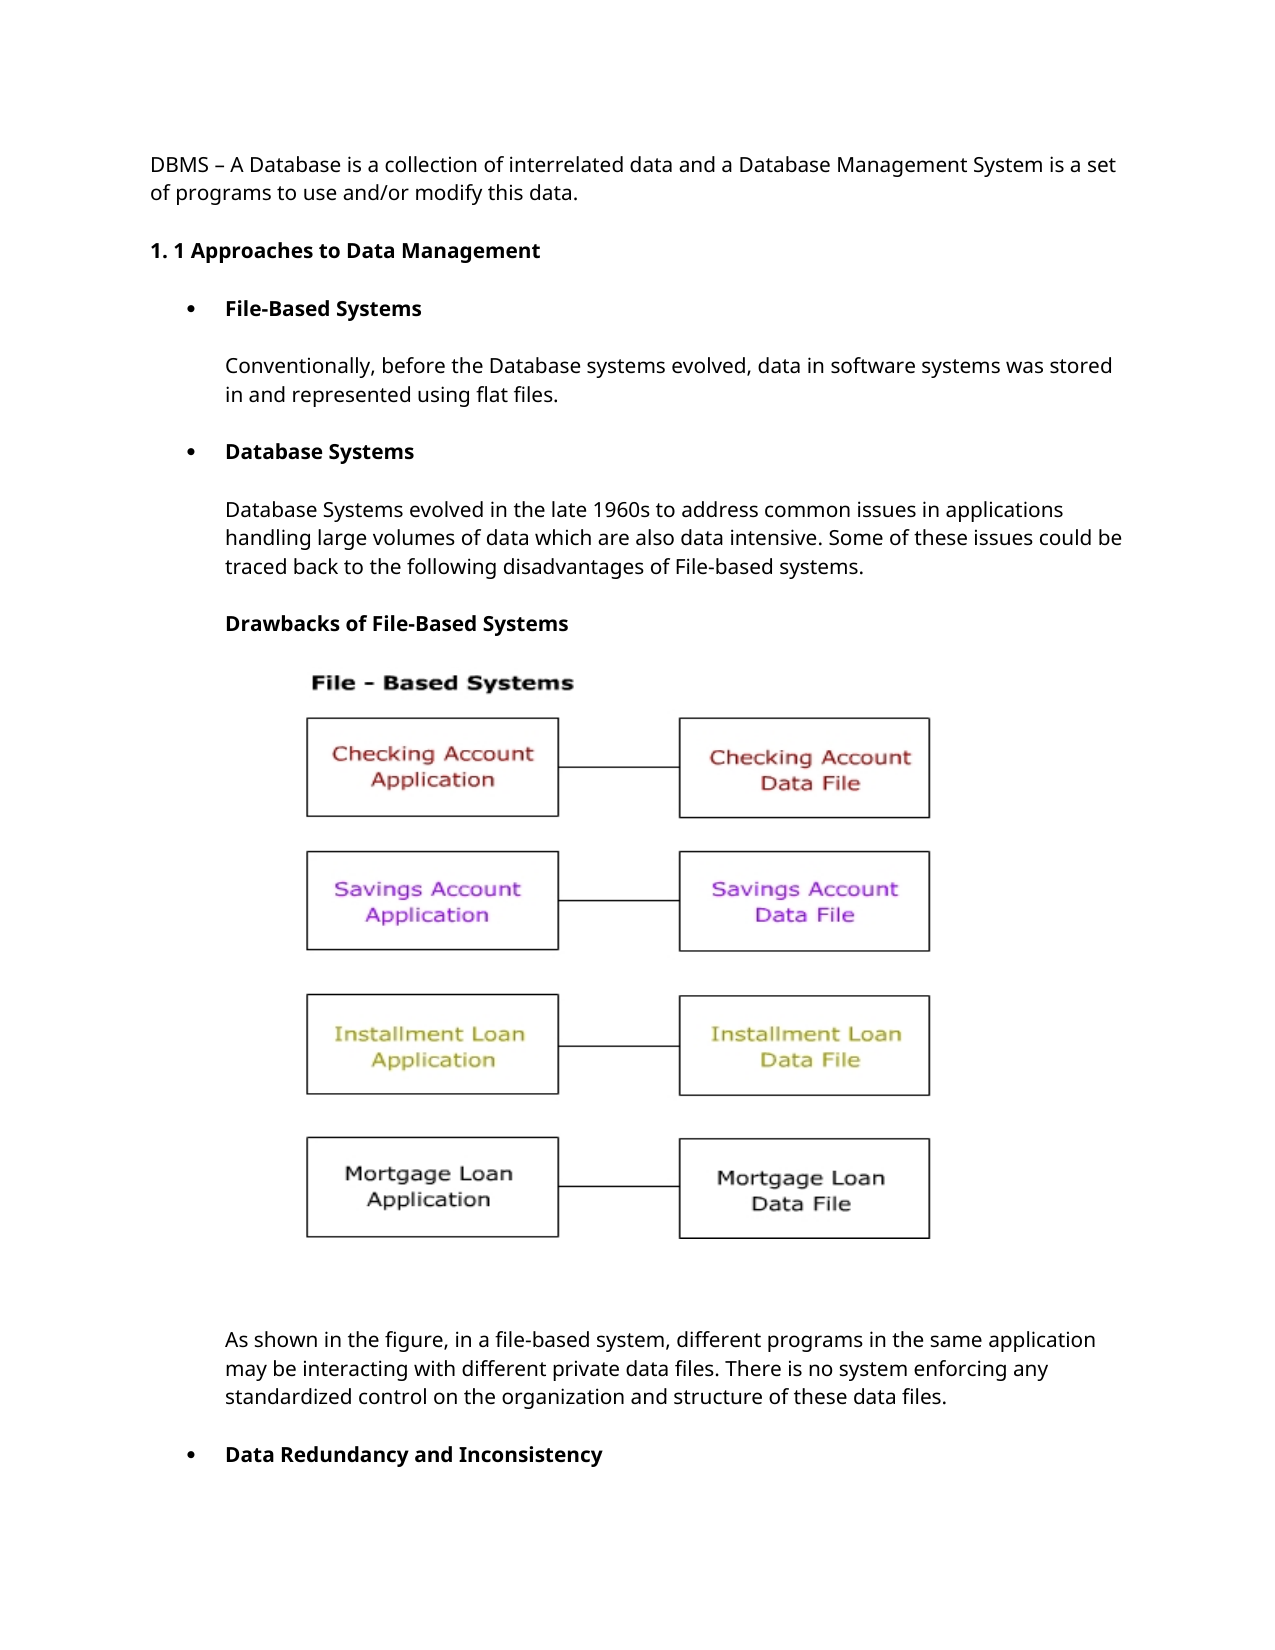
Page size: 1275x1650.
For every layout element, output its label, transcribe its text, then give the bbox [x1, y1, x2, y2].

list Database Systems [187, 437, 1125, 466]
picture [305, 667, 932, 1239]
list Data Redundancy and Inconsistency [187, 1440, 1125, 1468]
text As shown in the figure, in a file-based system, different programs in the same application may be interacting with different private data files. There is no system enforcing any standardized control on the organization and structure of these data files. [225, 1325, 1125, 1411]
text Conventionally, before the Database systems evolved, data in software systems was stored in and represented using flat files. [225, 351, 1125, 408]
text Drawbacks of File-Based Systems [225, 609, 1125, 638]
list File-Based Systems [187, 294, 1125, 322]
text DBMS – A Database is a collection of interrelated data and a Database Management System is a set of programs to use and/or modify this data. [150, 150, 1125, 207]
text Database Systems evolved in the late 1960s to address common issues in applications handling large volumes of data which are also data intensive. Some of these issues could be traced back to the following disadvantages of File-based systems. [225, 495, 1125, 580]
text 1. 1 Approaches to Data Management [150, 236, 1125, 264]
